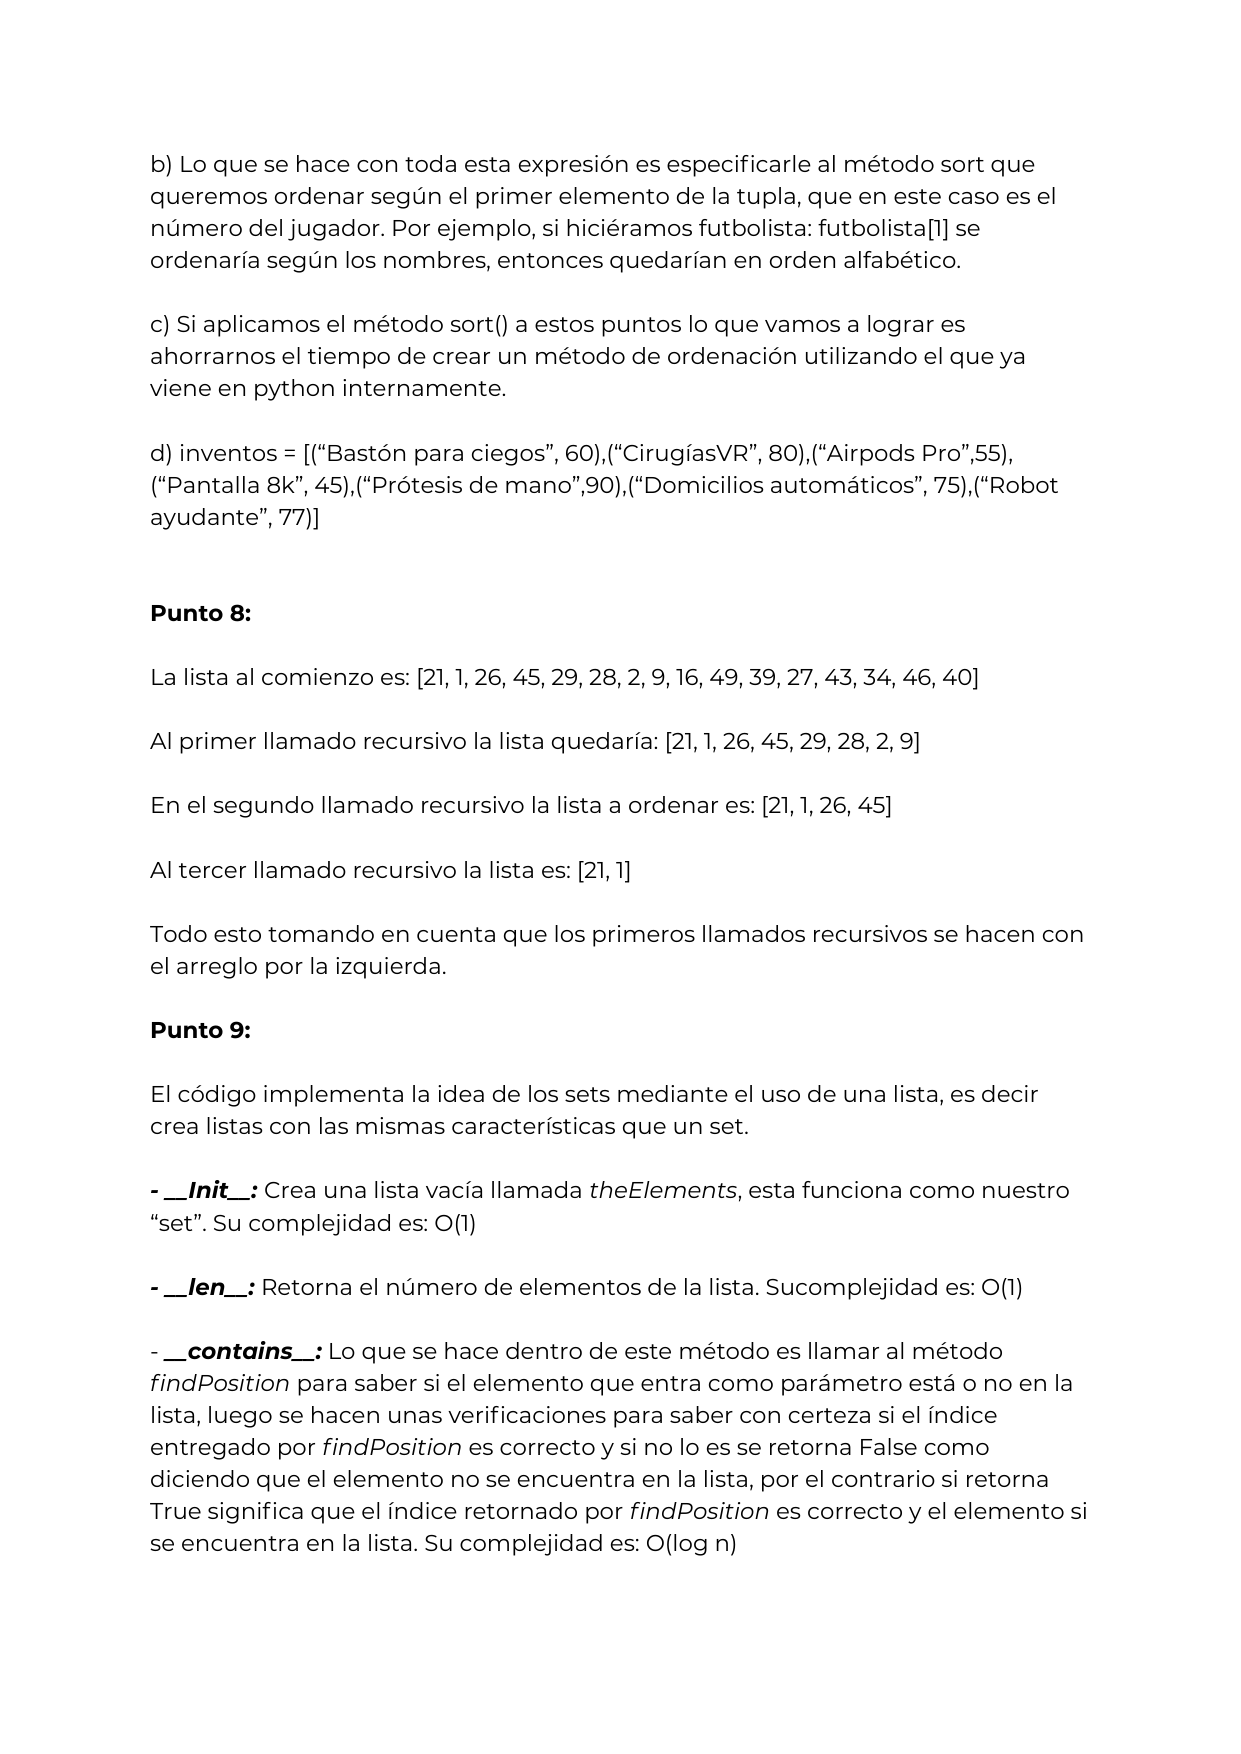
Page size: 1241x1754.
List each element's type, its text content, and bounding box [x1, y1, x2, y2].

text En el segundo llamado recursivo la lista a ordenar es: [21, 1, 26, 45] [150, 792, 1090, 819]
text - __Init__: Crea una lista vacía llamada theElements, esta funciona como nuestro “set”. Su complejidad es: O(1) [150, 1177, 1090, 1237]
text b) Lo que se hace con toda esta expresión es especificarle al método sort que queremos ordenar según el primer elemento de la tupla, que en este caso es el número del jugador. Por ejemplo, si hiciéramos futbolista: futbolista[1] se ordenaría según los nombres, entonces quedarían en orden alfabético. [150, 150, 1090, 274]
text Al primer llamado recursivo la lista quedaría: [21, 1, 26, 45, 29, 28, 2, 9] [150, 727, 1090, 755]
text c) Si aplicamos el método sort() a estos puntos lo que vamos a lograr es ahorrarnos el tiempo de crear un método de ordenación utilizando el que ya viene en python internamente. [150, 310, 1090, 402]
text Punto 8: [150, 599, 1090, 627]
text - __contains__: Lo que se hace dentro de este método es llamar al método findPosition para saber si el elemento que entra como parámetro está o no en la lista, luego se hacen unas verificaciones para saber con certeza si el índice entregado por findPosition es correcto y si no lo es se retorna False como diciendo que el elemento no se encuentra en la lista, por el contrario si retorna True significa que el índice retornado por findPosition es correcto y el elemento si se encuentra en la lista. Su complejidad es: O(log n) [150, 1337, 1090, 1557]
text Punto 9: [150, 1016, 1090, 1044]
text El código implementa la idea de los sets mediante el uso de una lista, es decir crea listas con las mismas características que un set. [150, 1080, 1090, 1140]
text Todo esto tomando en cuenta que los primeros llamados recursivos se hacen con el arreglo por la izquierda. [150, 920, 1090, 980]
text La lista al comienzo es: [21, 1, 26, 45, 29, 28, 2, 9, 16, 49, 39, 27, 43, 34, 46, 40] [150, 663, 1090, 691]
text Al tercer llamado recursivo la lista es: [21, 1] [150, 856, 1090, 884]
text d) inventos = [(“Bastón para ciegos”, 60),(“CirugíasVR”, 80),(“Airpods Pro”,55),(“Pantalla 8k”, 45),(“Prótesis de mano”,90),(“Domicilios automáticos”, 75),(“Robot ayudante”, 77)] [150, 439, 1090, 531]
text - __len__: Retorna el número de elementos de la lista. Sucomplejidad es: O(1) [150, 1273, 1090, 1301]
